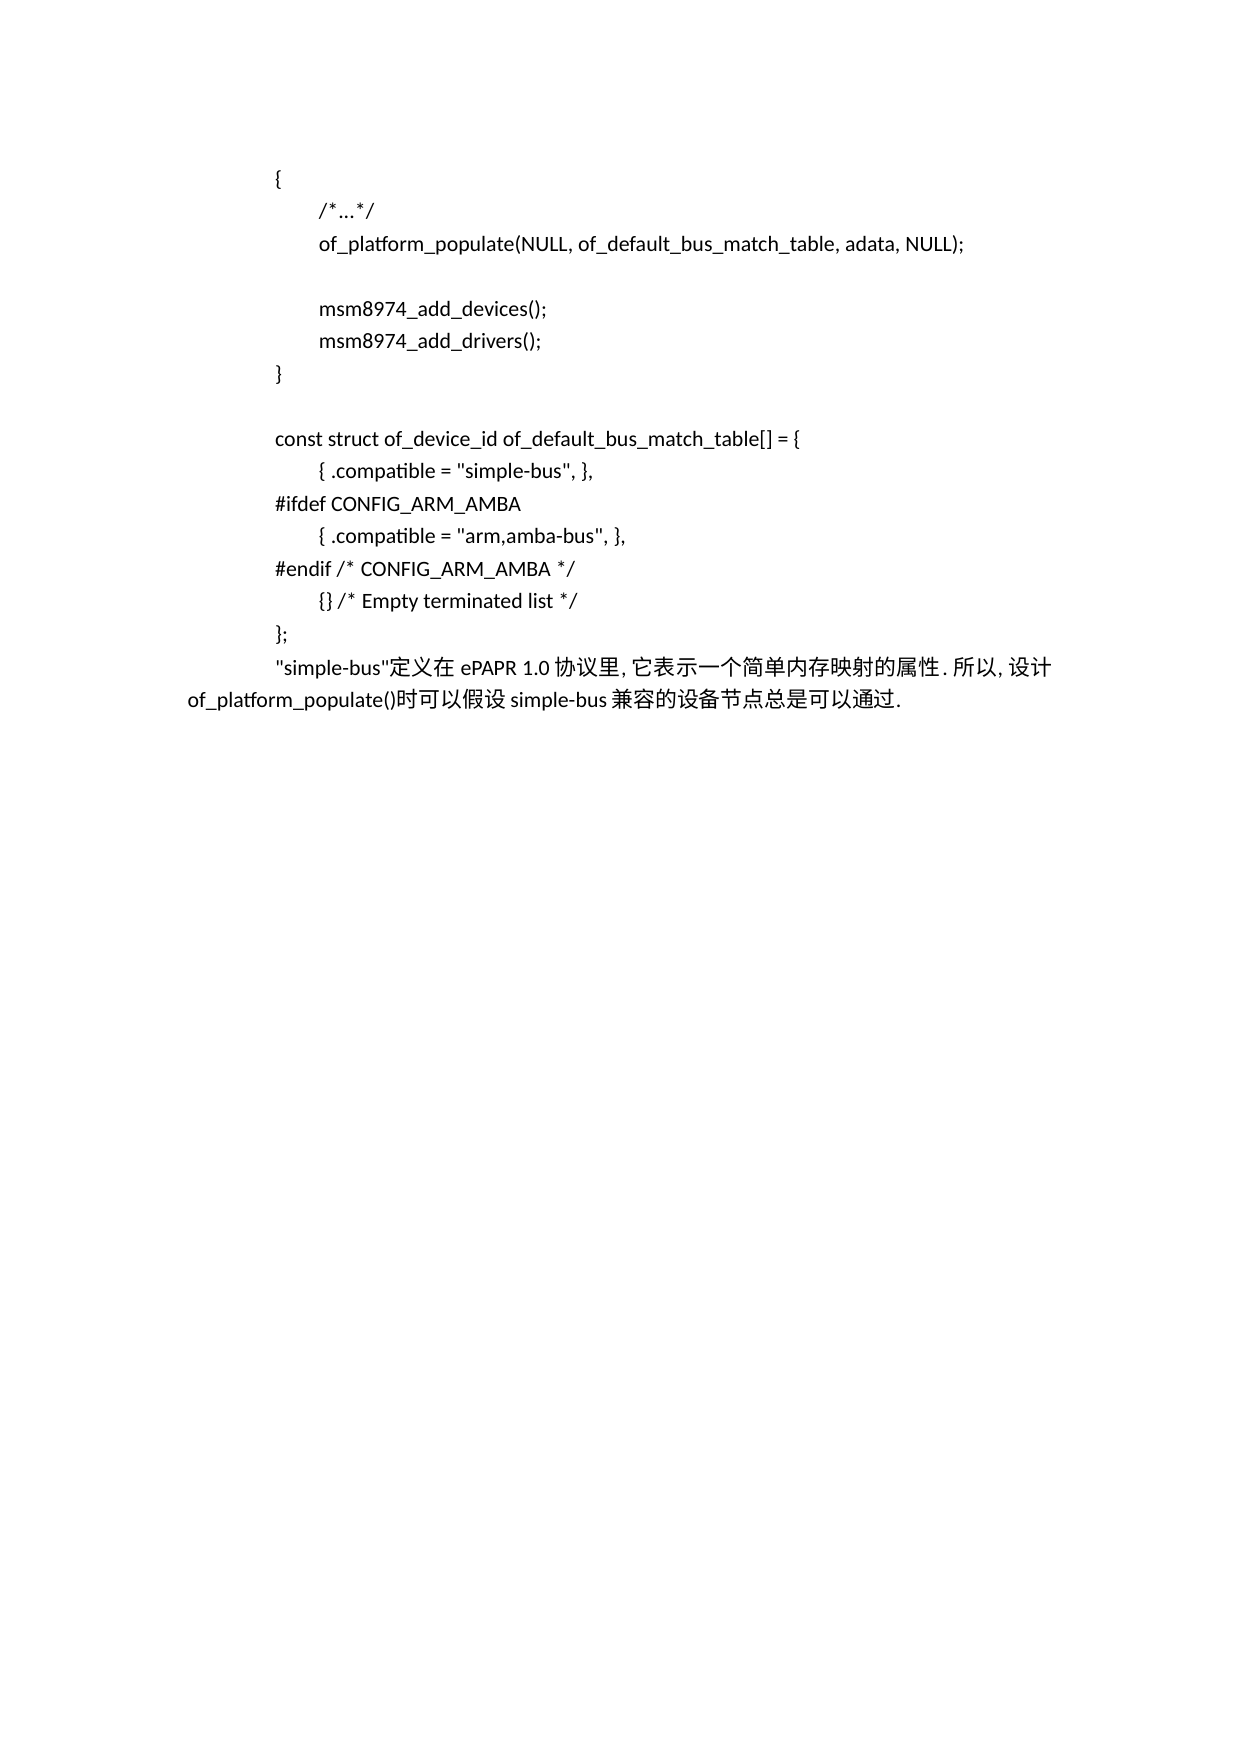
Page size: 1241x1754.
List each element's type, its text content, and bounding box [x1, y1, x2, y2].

text /*...*/ [187, 194, 1053, 227]
text msm8974_add_devices(); [187, 292, 1053, 324]
text msm8974_add_drivers(); [187, 324, 1053, 357]
text #ifdef CONFIG_ARM_AMBA [187, 487, 1053, 519]
text }; [187, 617, 1053, 649]
text of_platform_populate(NULL, of_default_bus_match_table, adata, NULL); [187, 227, 1053, 259]
text #endif /* CONFIG_ARM_AMBA */ [187, 552, 1053, 584]
text { .compatible = "simple-bus", }, [187, 454, 1053, 487]
text { [187, 162, 1053, 194]
text { .compatible = "arm,amba-bus", }, [187, 519, 1053, 552]
text const struct of_device_id of_default_bus_match_table[] = { [187, 422, 1053, 454]
text "simple-bus"定义在ePAPR 1.0协议里, 它表示一个简单内存映射的属性. 所以, 设计of_platform_populate()时可以假设simple-bus兼容的设备节点总是可以通过. [187, 649, 1053, 714]
text } [187, 357, 1053, 389]
text {} /* Empty terminated list */ [187, 584, 1053, 617]
